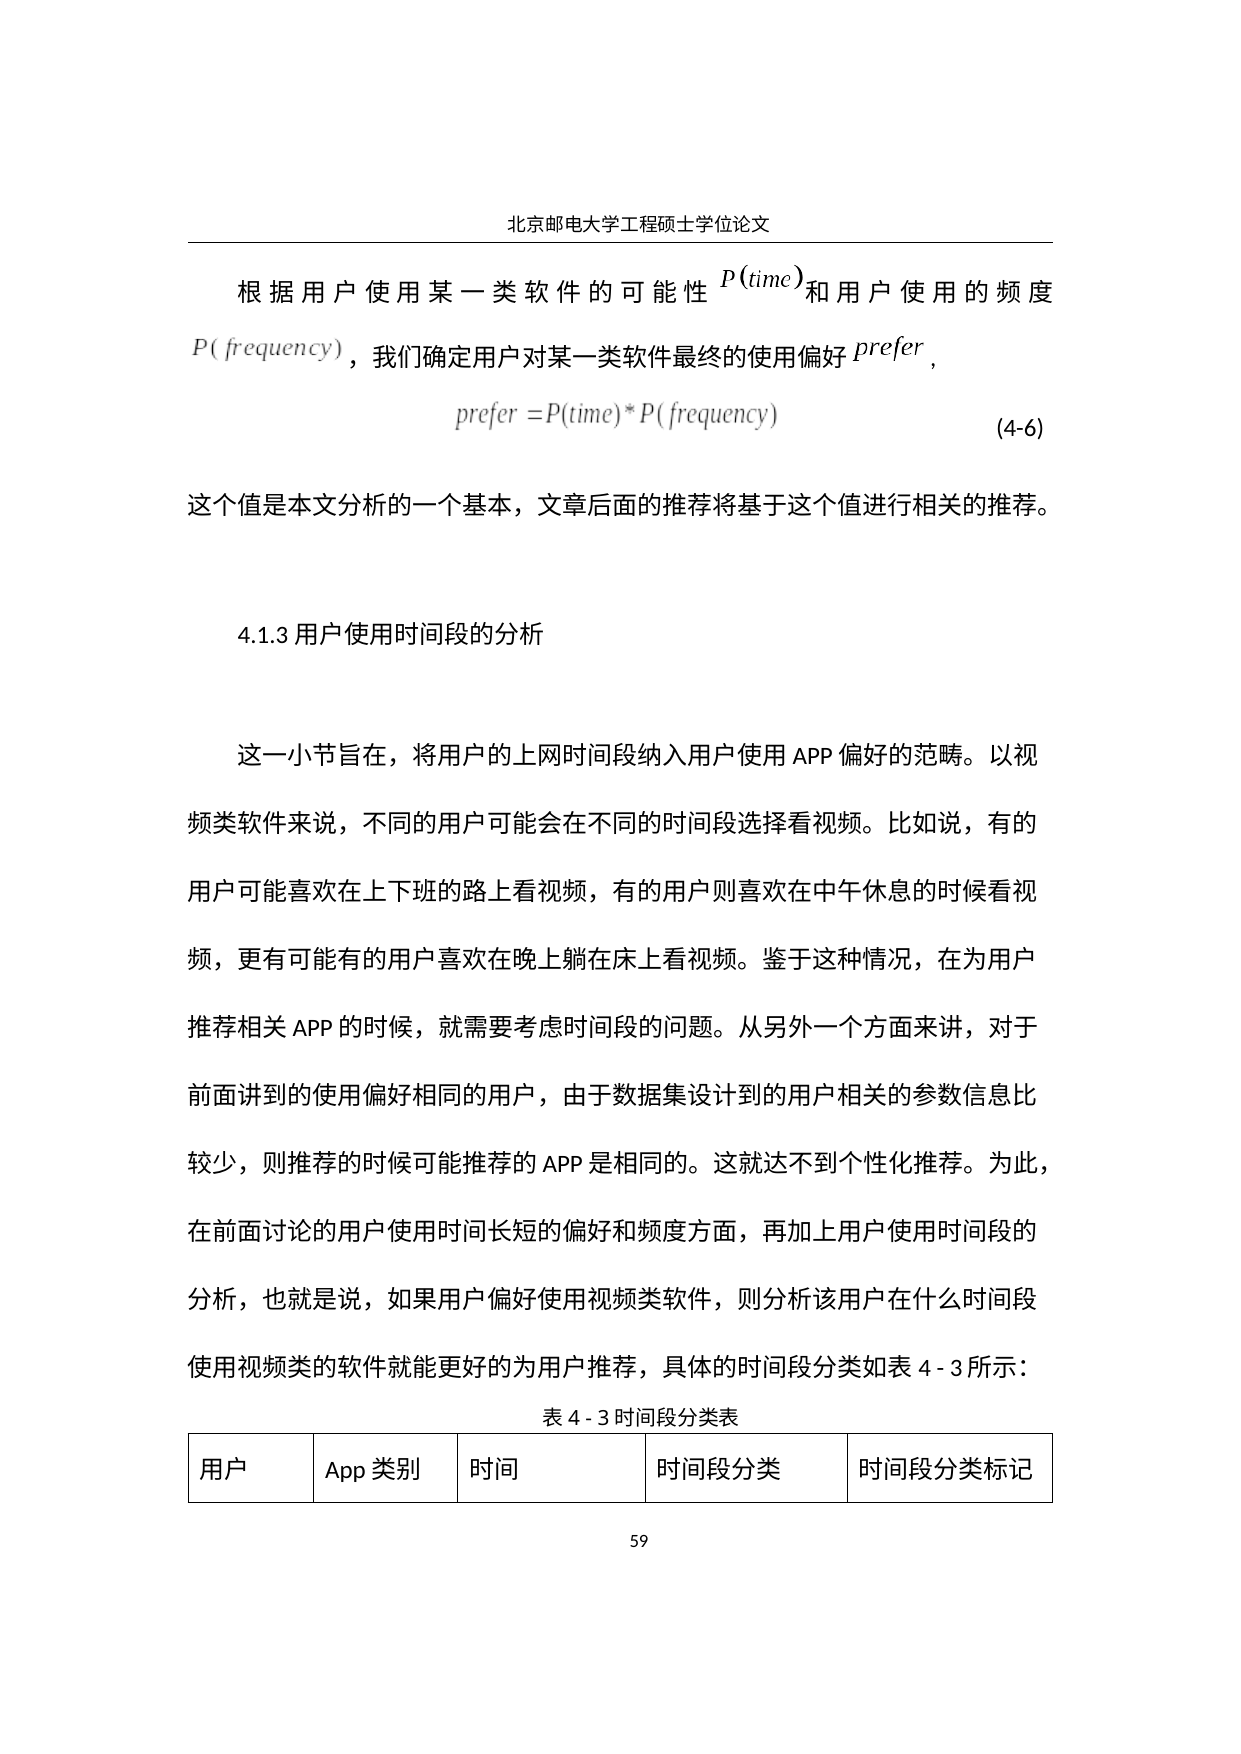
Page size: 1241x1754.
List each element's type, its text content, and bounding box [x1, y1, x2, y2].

table_header 时间段分类 [646, 1434, 847, 1502]
text (4-6) [187, 386, 1053, 454]
subtitle 4.1.3 用户使用时间段的分析 [187, 598, 1053, 666]
text 这一小节旨在，将用户的上网时间段纳入用户使用APP偏好的范畴。以视频类软件来说，不同的用户可能会在不同的时间段选择看视频。比如说，有的用户可能喜欢在上下班的路上看视频，有的用户则喜欢在中午休息的时候看视频，更有可能有的用户喜欢在晚上躺在床上看视频。鉴于这种情况，在为用户推荐相关APP的时候，就需要考虑时间段的问题。从另外一个方面来讲，对于前面讲到的使用偏好相同的用户，由于数据集设计到的用户相关的参数信息比较少，则推荐的时候可能推荐的APP是相同的。这就达不到个性化推荐。为此，在前面讨论的用户使用时间长短的偏好和频度方面，再加上用户使用时间段的分析，也就是说，如果用户偏好使用视频类软件，则分析该用户在什么时间段使用视频类的软件就能更好的为用户推荐，具体的时间段分类如表 4 - 3所示： [187, 720, 1053, 1399]
text 这个值是本文分析的一个基本，文章后面的推荐将基于这个值进行相关的推荐。 [187, 469, 1053, 537]
table_header App类别 [314, 1434, 457, 1502]
text 根据用户使用某一类软件的可能性和用户使用的频度，我们确定用户对某一类软件最终的使用偏好, [187, 251, 1053, 386]
table_header 时间 [458, 1434, 645, 1502]
table_header 时间段分类标记 [848, 1434, 1052, 1502]
table_header 用户 [189, 1434, 313, 1502]
text 表 4 - 3 时间段分类表 [187, 1399, 1053, 1433]
